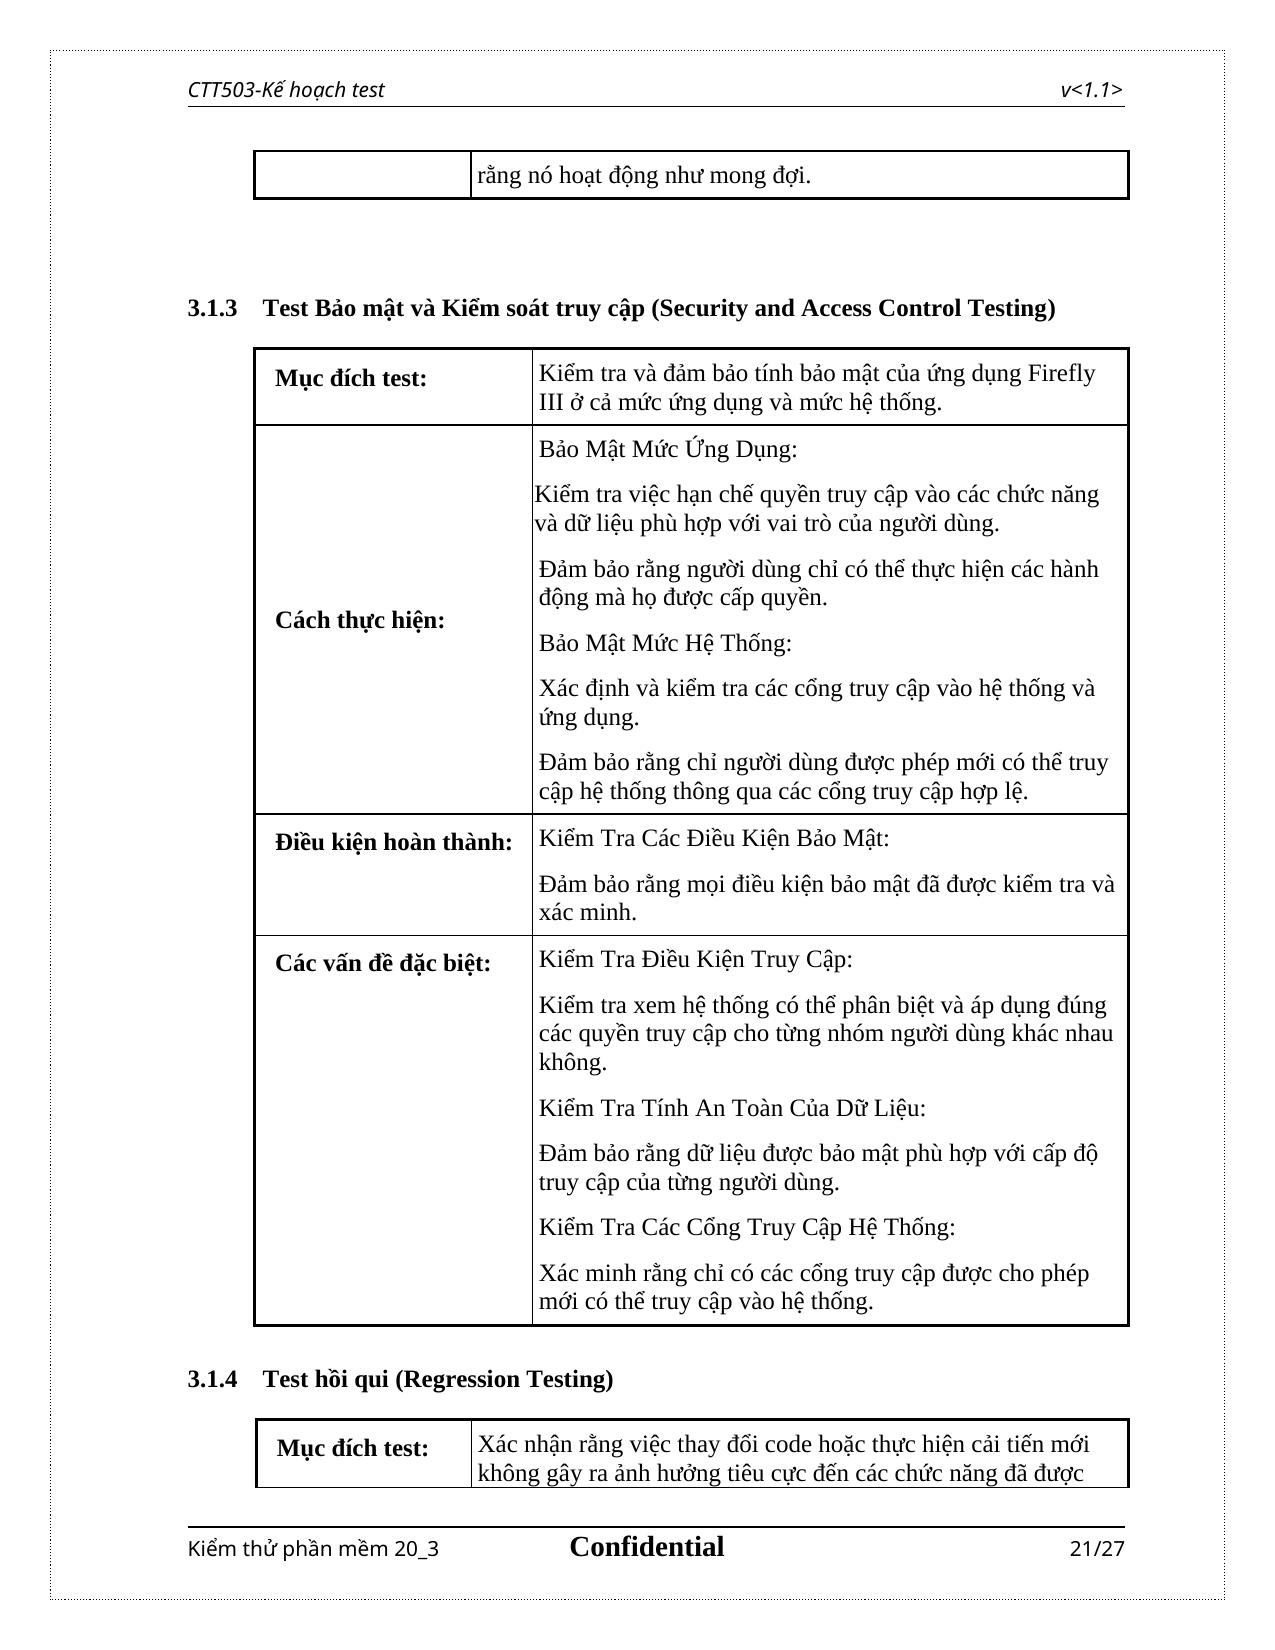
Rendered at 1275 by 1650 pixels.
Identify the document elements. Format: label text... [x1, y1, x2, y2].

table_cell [472, 152, 1127, 197]
table_cell Điều kiện hoàn thành: [256, 815, 532, 934]
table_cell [256, 152, 470, 197]
table_cell Các vấn đề đặc biệt: [256, 936, 532, 1323]
table_cell Bảo Mật Mức Ứng Dụng: Kiểm tra việc hạn chế quyền truy cập vào các chức năng và dữ liệu phù hợp với vai trò của người dùng. Đảm bảo rằng người dùng chỉ có thể thực hiện các hành động mà họ được cấp quyền. Bảo Mật Mức Hệ Thống: Xác định và kiểm tra các cổng truy cập vào hệ thống và ứng dụng. Đảm bảo rằng chỉ người dùng được phép mới có thể truy cập hệ thống thông qua các cổng truy cập hợp lệ. [533, 426, 1127, 813]
subtitle Test hồi qui (Regression Testing) [187, 1364, 1125, 1393]
table_cell Cách thực hiện: [256, 426, 532, 813]
table_header Mục đích test: [258, 1421, 471, 1487]
table_cell Kiểm Tra Điều Kiện Truy Cập: Kiểm tra xem hệ thống có thể phân biệt và áp dụng đúng các quyền truy cập cho từng nhóm người dùng khác nhau không. Kiểm Tra Tính An Toàn Của Dữ Liệu: Đảm bảo rằng dữ liệu được bảo mật phù hợp với cấp độ truy cập của từng người dùng. Kiểm Tra Các Cổng Truy Cập Hệ Thống: Xác minh rằng chỉ có các cổng truy cập được cho phép mới có thể truy cập vào hệ thống. [533, 936, 1127, 1323]
subtitle Test Bảo mật và Kiểm soát truy cập (Security and Access Control Testing) [187, 293, 1125, 322]
table_header Kiểm tra và đảm bảo tính bảo mật của ứng dụng Firefly III ở cả mức ứng dụng và mức hệ thống. [533, 350, 1127, 424]
table_header Mục đích test: [256, 350, 532, 424]
table_cell Kiểm Tra Các Điều Kiện Bảo Mật: Đảm bảo rằng mọi điều kiện bảo mật đã được kiểm tra và xác minh. [533, 815, 1127, 934]
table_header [472, 1421, 1127, 1487]
